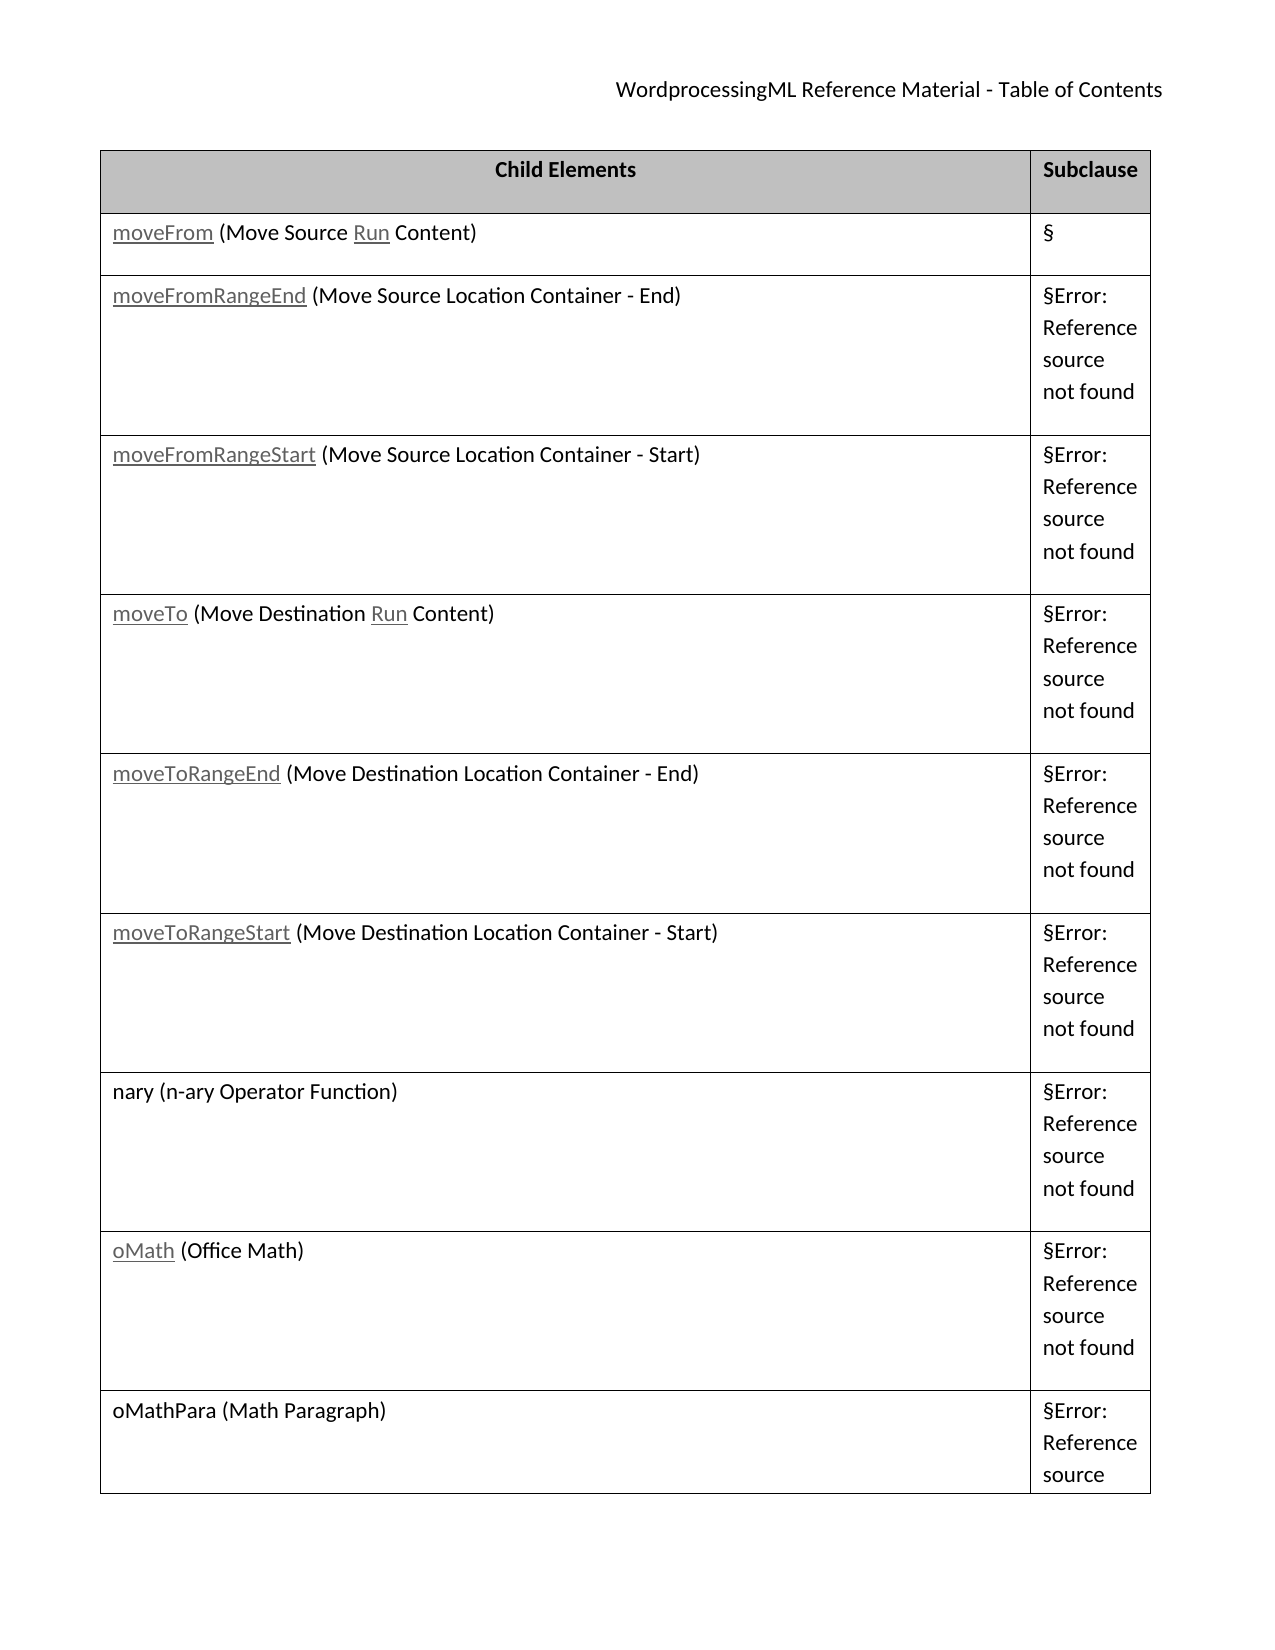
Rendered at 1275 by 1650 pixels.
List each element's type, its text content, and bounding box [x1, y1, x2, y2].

table_cell nary (n-ary Operator Function) [101, 1073, 1030, 1231]
table_cell moveFromRangeStart (Move Source Location Container - Start) [101, 436, 1030, 594]
table_cell oMathPara (Math Paragraph) [101, 1391, 1030, 1493]
table_cell moveFromRangeEnd (Move Source Location Container - End) [101, 276, 1030, 435]
table_cell moveTo (Move Destination Run Content) [101, 595, 1030, 753]
table_cell moveToRangeStart (Move Destination Location Container - Start) [101, 914, 1030, 1072]
table_cell moveToRangeEnd (Move Destination Location Container - End) [101, 754, 1030, 912]
table_header Child Elements [101, 151, 1030, 213]
table_cell oMath (Office Math) [101, 1232, 1030, 1390]
table_cell moveFrom (Move Source Run Content) [101, 214, 1030, 275]
table_header Subclause [1031, 151, 1150, 213]
